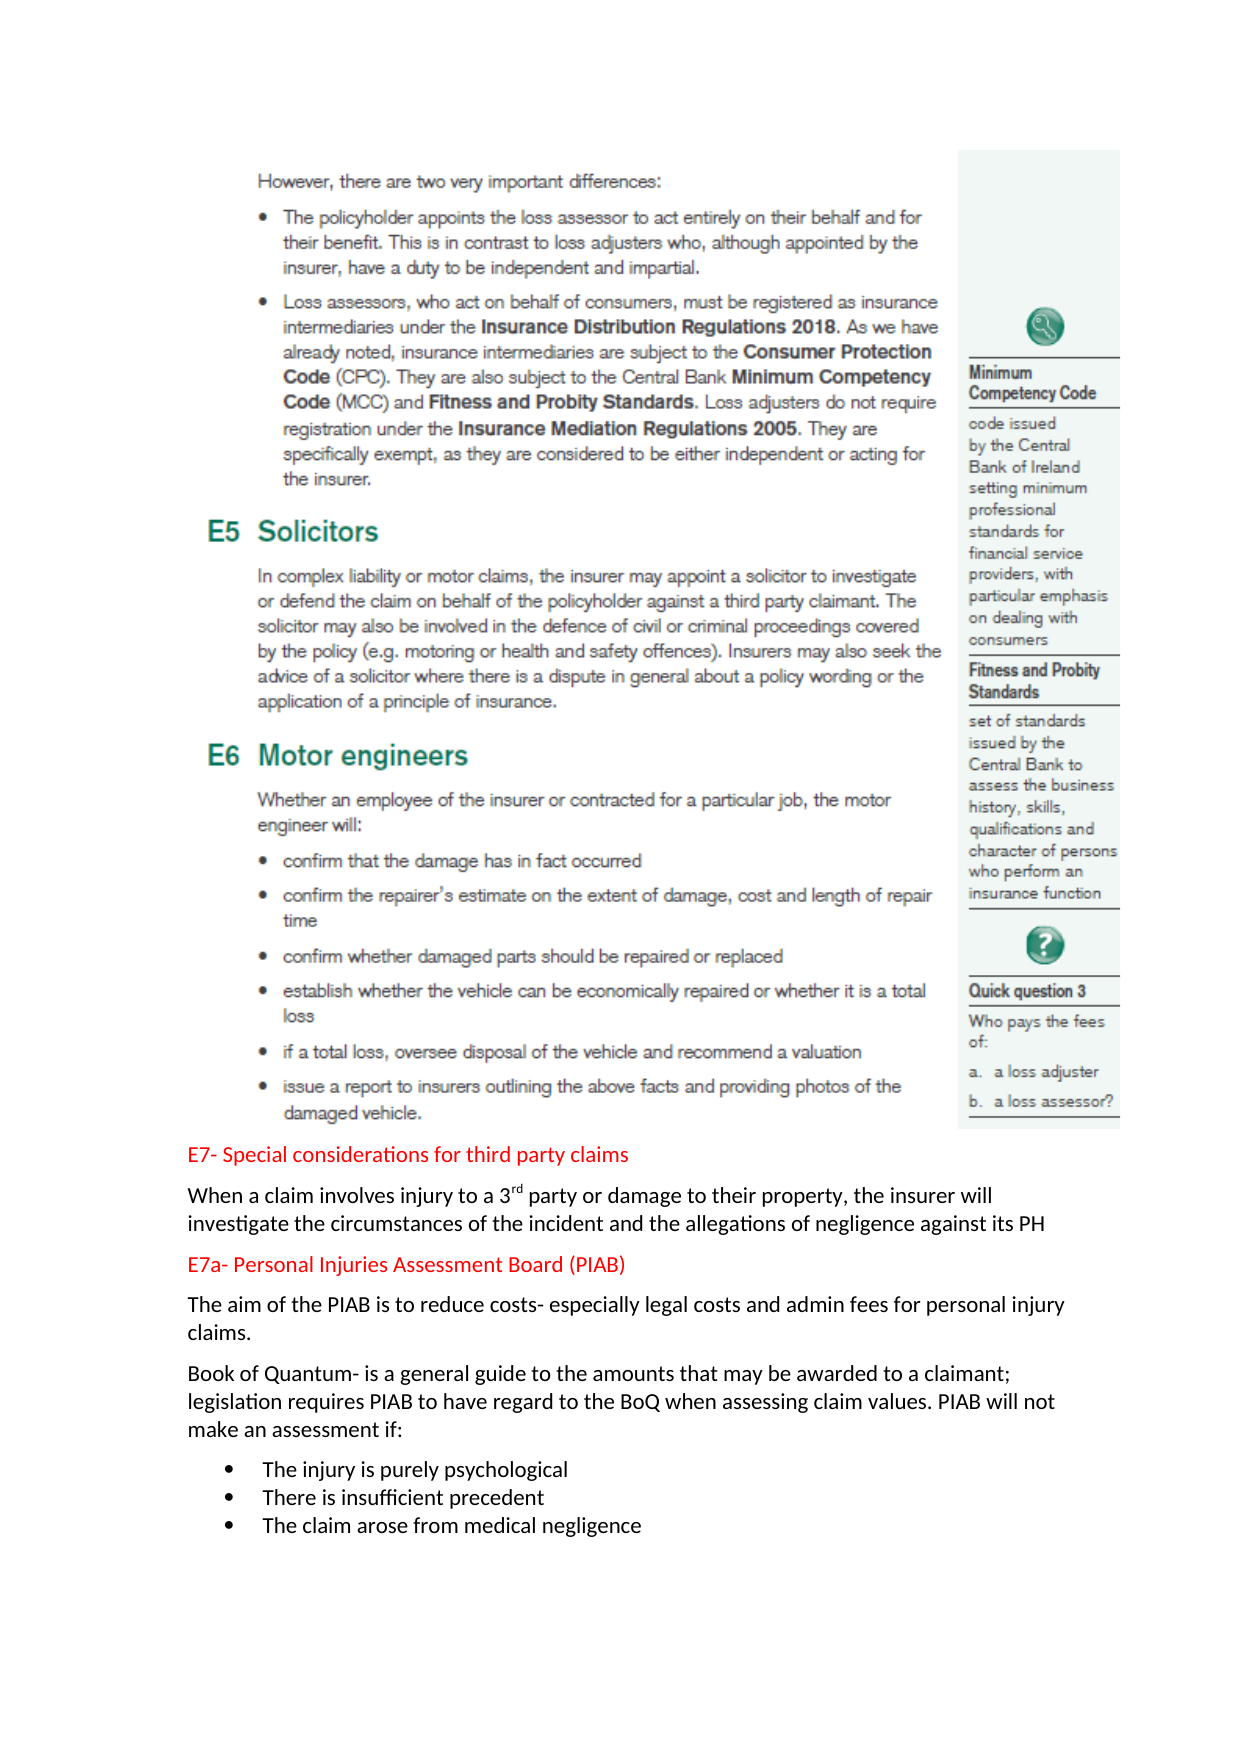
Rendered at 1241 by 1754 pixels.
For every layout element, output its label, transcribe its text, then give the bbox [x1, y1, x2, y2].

text The aim of the PIAB is to reduce costs- especially legal costs and admin fees for personal injury claims. [187, 1290, 1090, 1346]
picture [187, 150, 1121, 1129]
text E7- Special considerations for third party claims [187, 1141, 1090, 1169]
text E7a- Personal Injuries Assessment Board (PIAB) [187, 1250, 1090, 1278]
list The claim arose from medical negligence [225, 1511, 1090, 1539]
text When a claim involves injury to a 3rd party or damage to their property, the insurer will investigate the circumstances of the incident and the allegations of negligence against its PH [187, 1181, 1090, 1237]
list There is insufficient precedent [225, 1483, 1090, 1511]
text Book of Quantum- is a general guide to the amounts that may be awarded to a claimant; legislation requires PIAB to have regard to the BoQ when assessing claim values. PIAB will not make an assessment if: [187, 1359, 1090, 1443]
list The injury is purely psychological [225, 1455, 1090, 1483]
